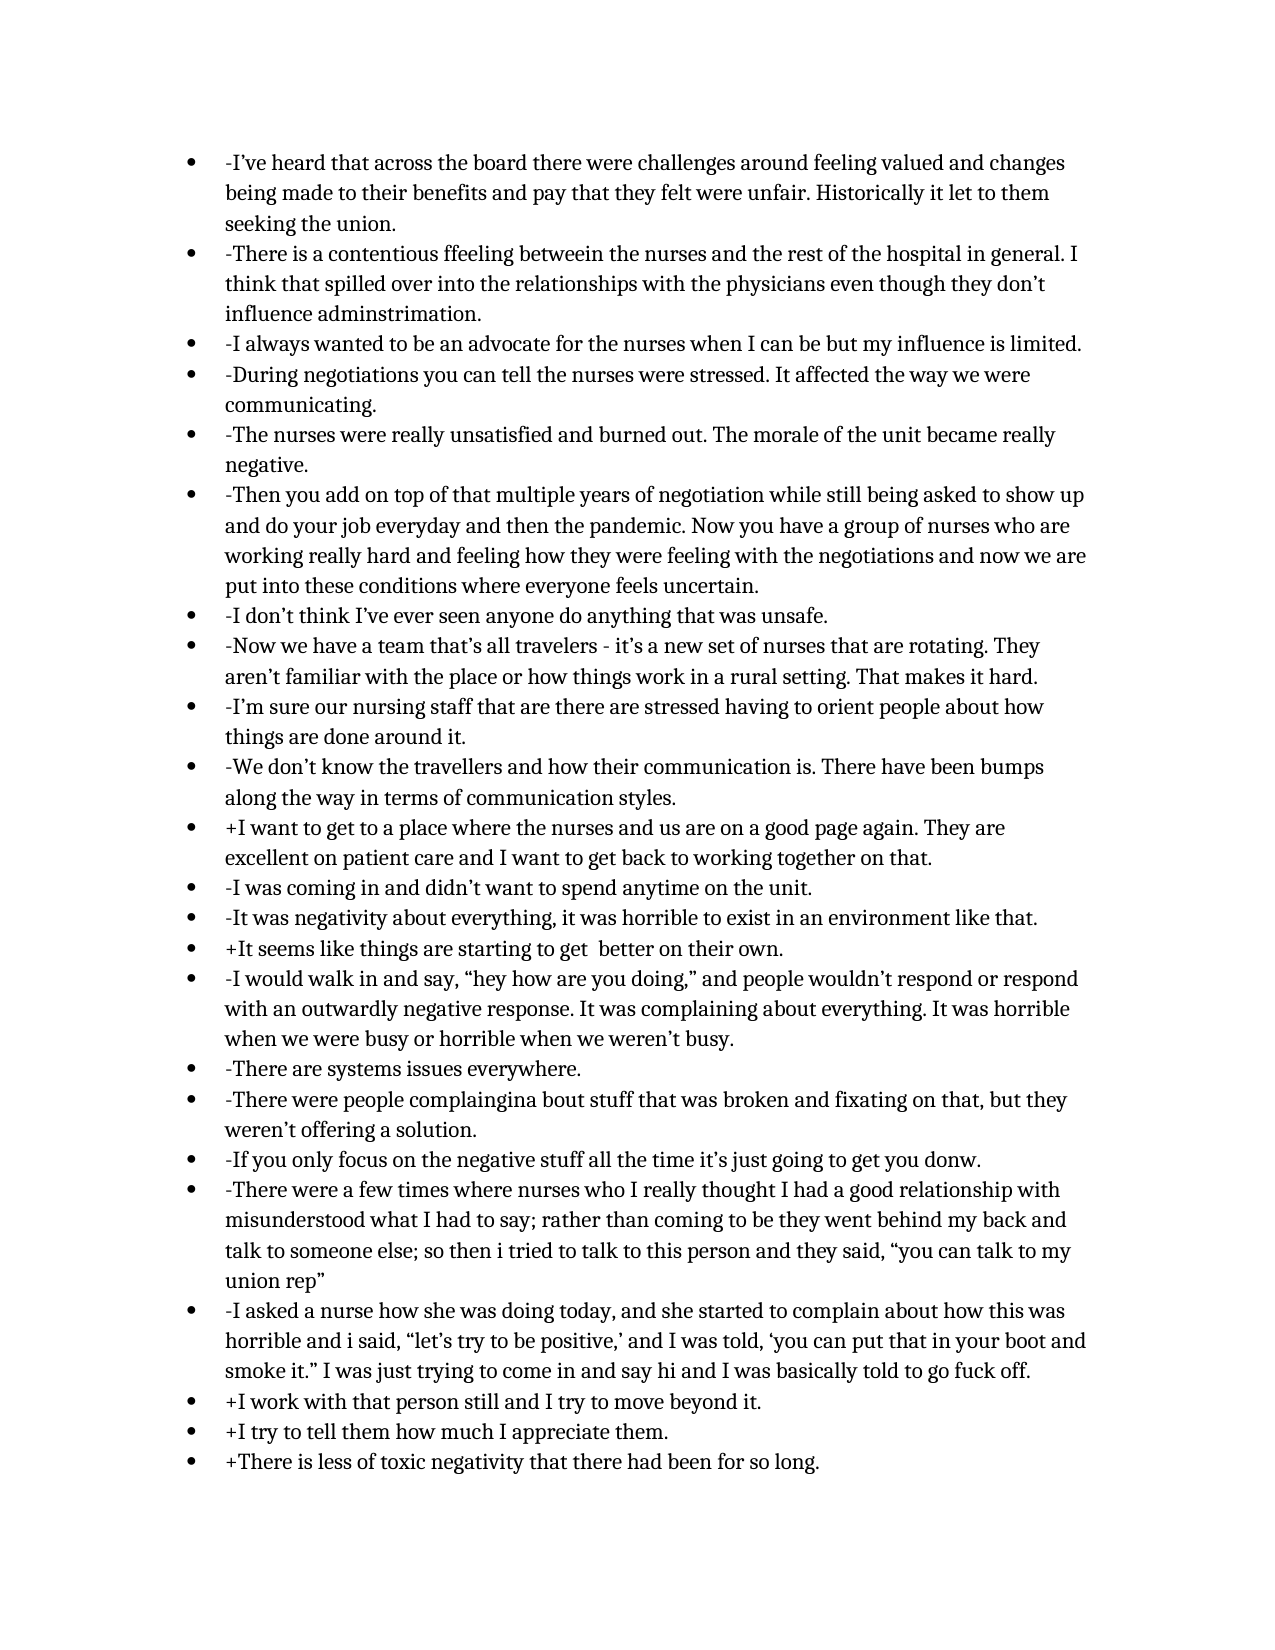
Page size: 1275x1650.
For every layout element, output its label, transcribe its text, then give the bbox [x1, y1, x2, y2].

list -We don’t know the travellers and how their communication is. There have been bumps along the way in terms of communication styles. [187, 754, 1087, 811]
list -During negotiations you can tell the nurses were stressed. It affected the way we were communicating. [187, 361, 1087, 418]
list -There were a few times where nurses who I really thought I had a good relationship with misunderstood what I had to say; rather than coming to be they went behind my back and talk to someone else; so then i tried to talk to this person and they said, “you can talk to my union rep” [187, 1177, 1087, 1294]
list +I want to get to a place where the nurses and us are on a good page again. They are excellent on patient care and I want to get back to working together on that. [187, 814, 1087, 871]
list -I was coming in and didn’t want to spend anytime on the unit. [187, 875, 1087, 901]
list -I’ve heard that across the board there were challenges around feeling valued and changes being made to their benefits and pay that they felt were unfair. Historically it let to them seeking the union. [187, 150, 1087, 237]
list -There were people complaingina bout stuff that was broken and fixating on that, but they weren’t offering a solution. [187, 1086, 1087, 1143]
list -Now we have a team that’s all travelers - it’s a new set of nurses that are rotating. They aren’t familiar with the place or how things work in a rural setting. That makes it hard. [187, 633, 1087, 690]
list -If you only focus on the negative stuff all the time it’s just going to get you donw. [187, 1147, 1087, 1173]
list +I work with that person still and I try to move beyond it. [187, 1388, 1087, 1415]
list +It seems like things are starting to get better on their own. [187, 935, 1087, 962]
list -I don’t think I’ve ever seen anyone do anything that was unsafe. [187, 603, 1087, 629]
list -There are systems issues everywhere. [187, 1056, 1087, 1083]
list -I would walk in and say, “hey how are you doing,” and people wouldn’t respond or respond with an outwardly negative response. It was complaining about everything. It was horrible when we were busy or horrible when we weren’t busy. [187, 966, 1087, 1052]
list -There is a contentious ffeeling betweein the nurses and the rest of the hospital in general. I think that spilled over into the relationships with the physicians even though they don’t influence adminstrimation. [187, 241, 1087, 327]
list -I’m sure our nursing staff that are there are stressed having to orient people about how things are done around it. [187, 694, 1087, 750]
list +I try to tell them how much I appreciate them. [187, 1419, 1087, 1445]
list -The nurses were really unsatisfied and burned out. The morale of the unit became really negative. [187, 422, 1087, 478]
list -I always wanted to be an advocate for the nurses when I can be but my influence is limited. [187, 331, 1087, 358]
list -Then you add on top of that multiple years of negotiation while still being asked to show up and do your job everyday and then the pandemic. Now you have a group of nurses who are working really hard and feeling how they were feeling with the negotiations and now we are put into these conditions where everyone feels uncertain. [187, 482, 1087, 599]
list -I asked a nurse how she was doing today, and she started to complain about how this was horrible and i said, “let’s try to be positive,’ and I was told, ‘you can put that in your boot and smoke it.” I was just trying to come in and say hi and I was basically told to go fuck off. [187, 1298, 1087, 1385]
list +There is less of toxic negativity that there had been for so long. [187, 1449, 1087, 1475]
list -It was negativity about everything, it was horrible to exist in an environment like that. [187, 905, 1087, 932]
